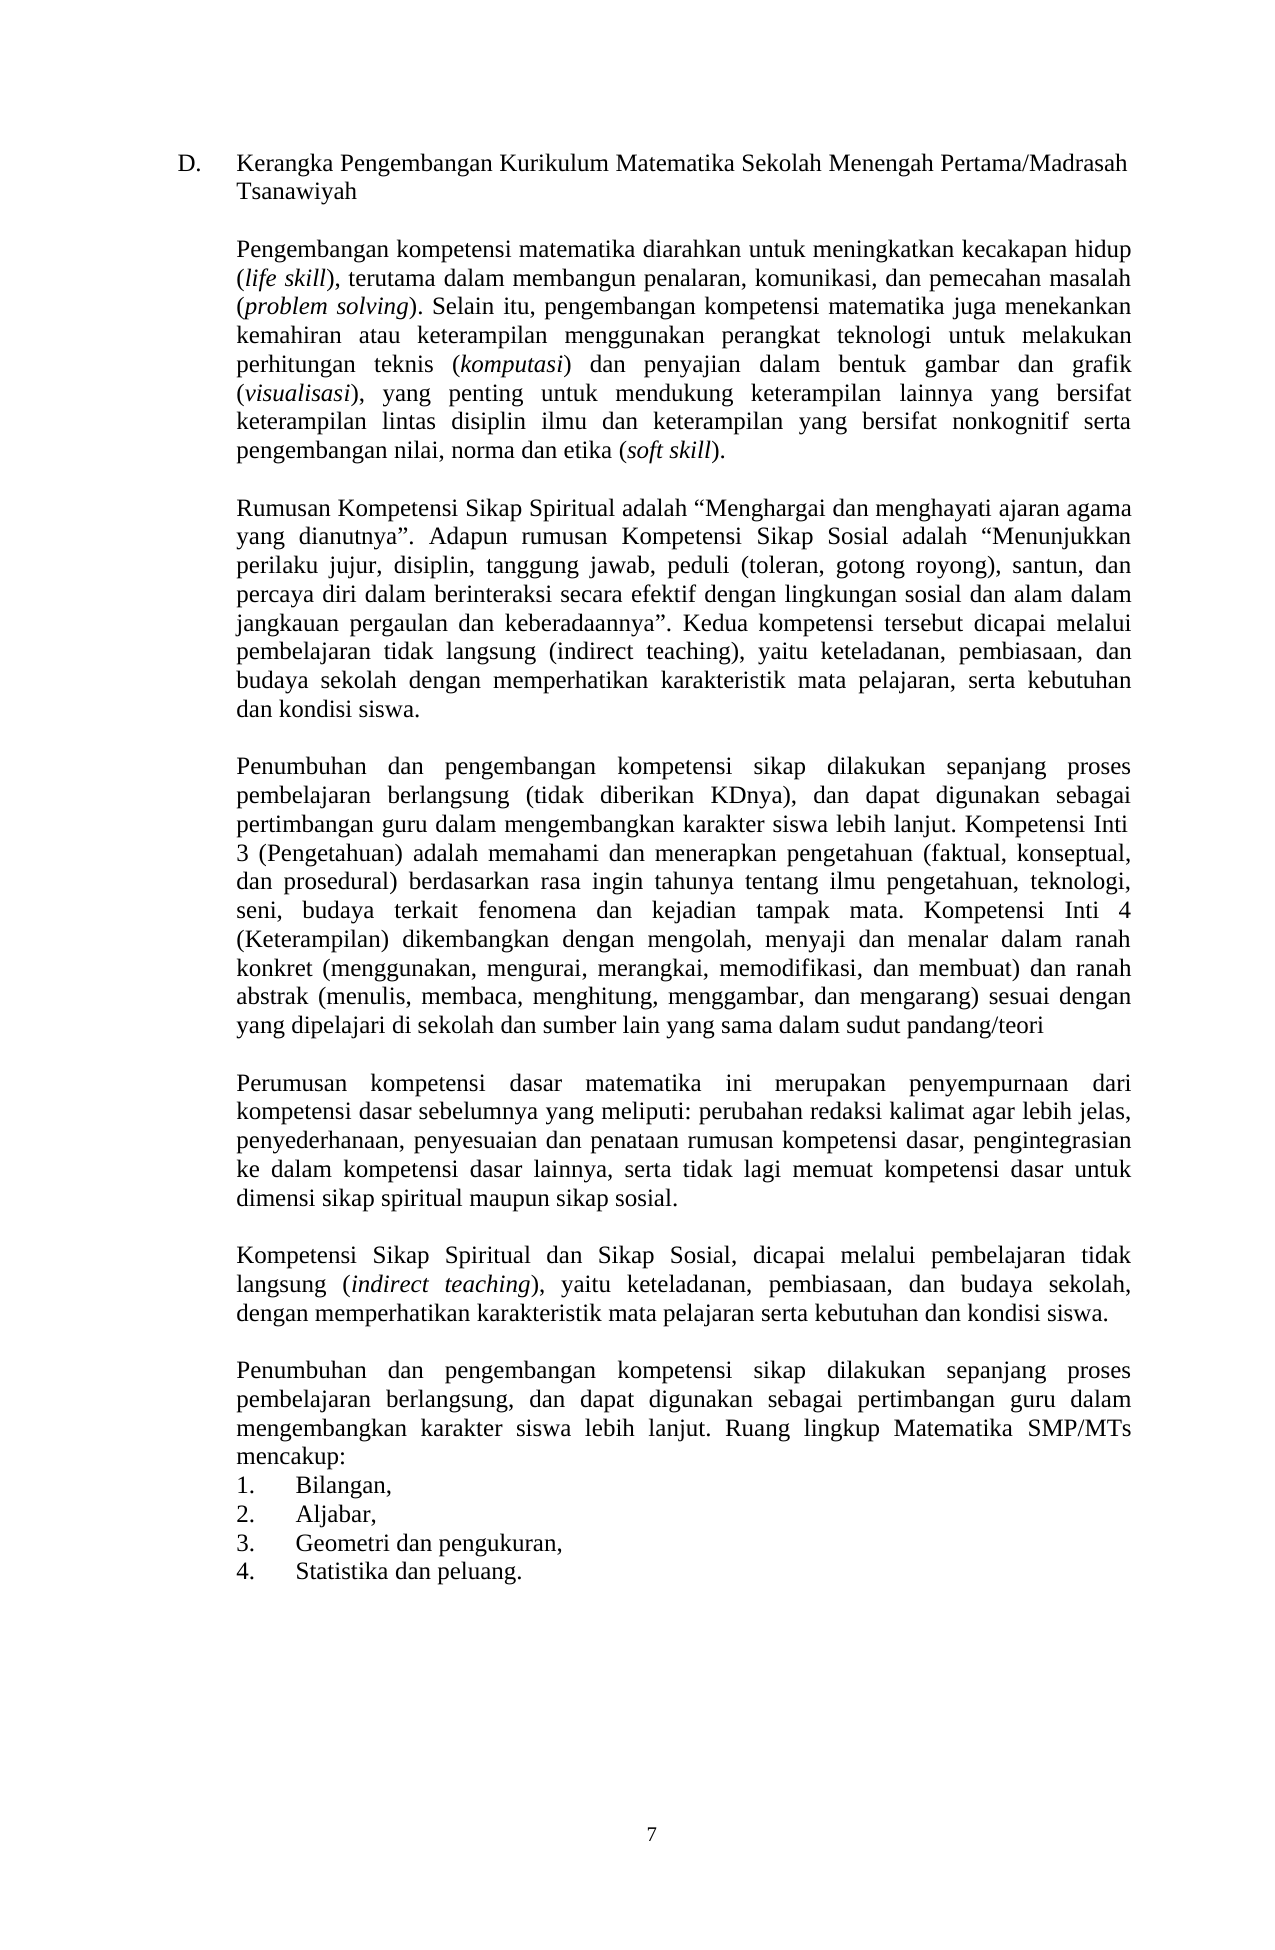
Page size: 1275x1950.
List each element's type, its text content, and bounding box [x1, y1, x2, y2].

text D. Kerangka Pengembangan Kurikulum Matematika Sekolah Menengah Pertama/Madrasah [177, 148, 1139, 176]
text 2. Aljabar, [236, 1499, 380, 1528]
text Pengembangan kompetensi matematika diarahkan untuk meningkatkan kecakapan hidup (life skill), terutama dalam membangun penalaran, komunikasi, dan pemecahan masalah (problem solving). Selain itu, pengembangan kompetensi matematika juga menekankan kemahiran atau keterampilan menggunakan perangkat teknologi untuk melakukan perhitungan teknis (komputasi) dan penyajian dalam bentuk gambar dan grafik (visualisasi), yang penting untuk mendukung keterampilan lainnya yang bersifat keterampilan lintas disiplin ilmu dan keterampilan yang bersifat nonkognitif serta pengembangan nilai, norma dan etika (soft skill). [236, 234, 1132, 464]
text Perumusan kompetensi dasar matematika ini merupakan penyempurnaan dari kompetensi dasar sebelumnya yang meliputi: perubahan redaksi kalimat agar lebih jelas, penyederhanaan, penyesuaian dan penataan rumusan kompetensi dasar, pengintegrasian ke dalam kompetensi dasar lainnya, serta tidak lagi memuat kompetensi dasar untuk dimensi sikap spiritual maupun sikap sosial. [236, 1068, 1132, 1211]
text Kompetensi Sikap Spiritual dan Sikap Sosial, dicapai melalui pembelajaran tidak langsung (indirect teaching), yaitu keteladanan, pembiasaan, dan budaya sekolah, dengan memperhatikan karakteristik mata pelajaran serta kebutuhan dan kondisi siswa. [236, 1240, 1132, 1326]
text 4. Statistika dan peluang. [236, 1556, 526, 1585]
text 1. Bilangan, [236, 1470, 395, 1499]
text Penumbuhan dan pengembangan kompetensi sikap dilakukan sepanjang proses pembelajaran berlangsung (tidak diberikan KDnya), dan dapat digunakan sebagai pertimbangan guru dalam mengembangkan karakter siswa lebih lanjut. Kompetensi Inti [236, 751, 1132, 838]
text Tsanawiyah [236, 176, 361, 205]
text Rumusan Kompetensi Sikap Spiritual adalah “Menghargai dan menghayati ajaran agama yang dianutnya”. Adapun rumusan Kompetensi Sikap Sosial adalah “Menunjukkan perilaku jujur, disiplin, tanggung jawab, peduli (toleran, gotong royong), santun, dan percaya diri dalam berinteraksi secara efektif dengan lingkungan sosial dan alam dalam jangkauan pergaulan dan keberadaannya”. Kedua kompetensi tersebut dicapai melalui pembelajaran tidak langsung (indirect teaching), yaitu keteladanan, pembiasaan, dan budaya sekolah dengan memperhatikan karakteristik mata pelajaran, serta kebutuhan dan kondisi siswa. [236, 493, 1132, 723]
text 3. Geometri dan pengukuran, [236, 1528, 566, 1556]
text Penumbuhan dan pengembangan kompetensi sikap dilakukan sepanjang proses pembelajaran berlangsung, dan dapat digunakan sebagai pertimbangan guru dalam mengembangkan karakter siswa lebih lanjut. Ruang lingkup Matematika SMP/MTs mencakup: [236, 1355, 1132, 1470]
text 3 (Pengetahuan) adalah memahami dan menerapkan pengetahuan (faktual, konseptual, dan prosedural) berdasarkan rasa ingin tahunya tentang ilmu pengetahuan, teknologi, seni, budaya terkait fenomena dan kejadian tampak mata. Kompetensi Inti 4 (Keterampilan) dikembangkan dengan mengolah, menyaji dan menalar dalam ranah konkret (menggunakan, mengurai, merangkai, memodifikasi, dan membuat) dan ranah abstrak (menulis, membaca, menghitung, menggambar, dan mengarang) sesuai dengan yang dipelajari di sekolah dan sumber lain yang sama dalam sudut pandang/teori [236, 838, 1132, 1039]
